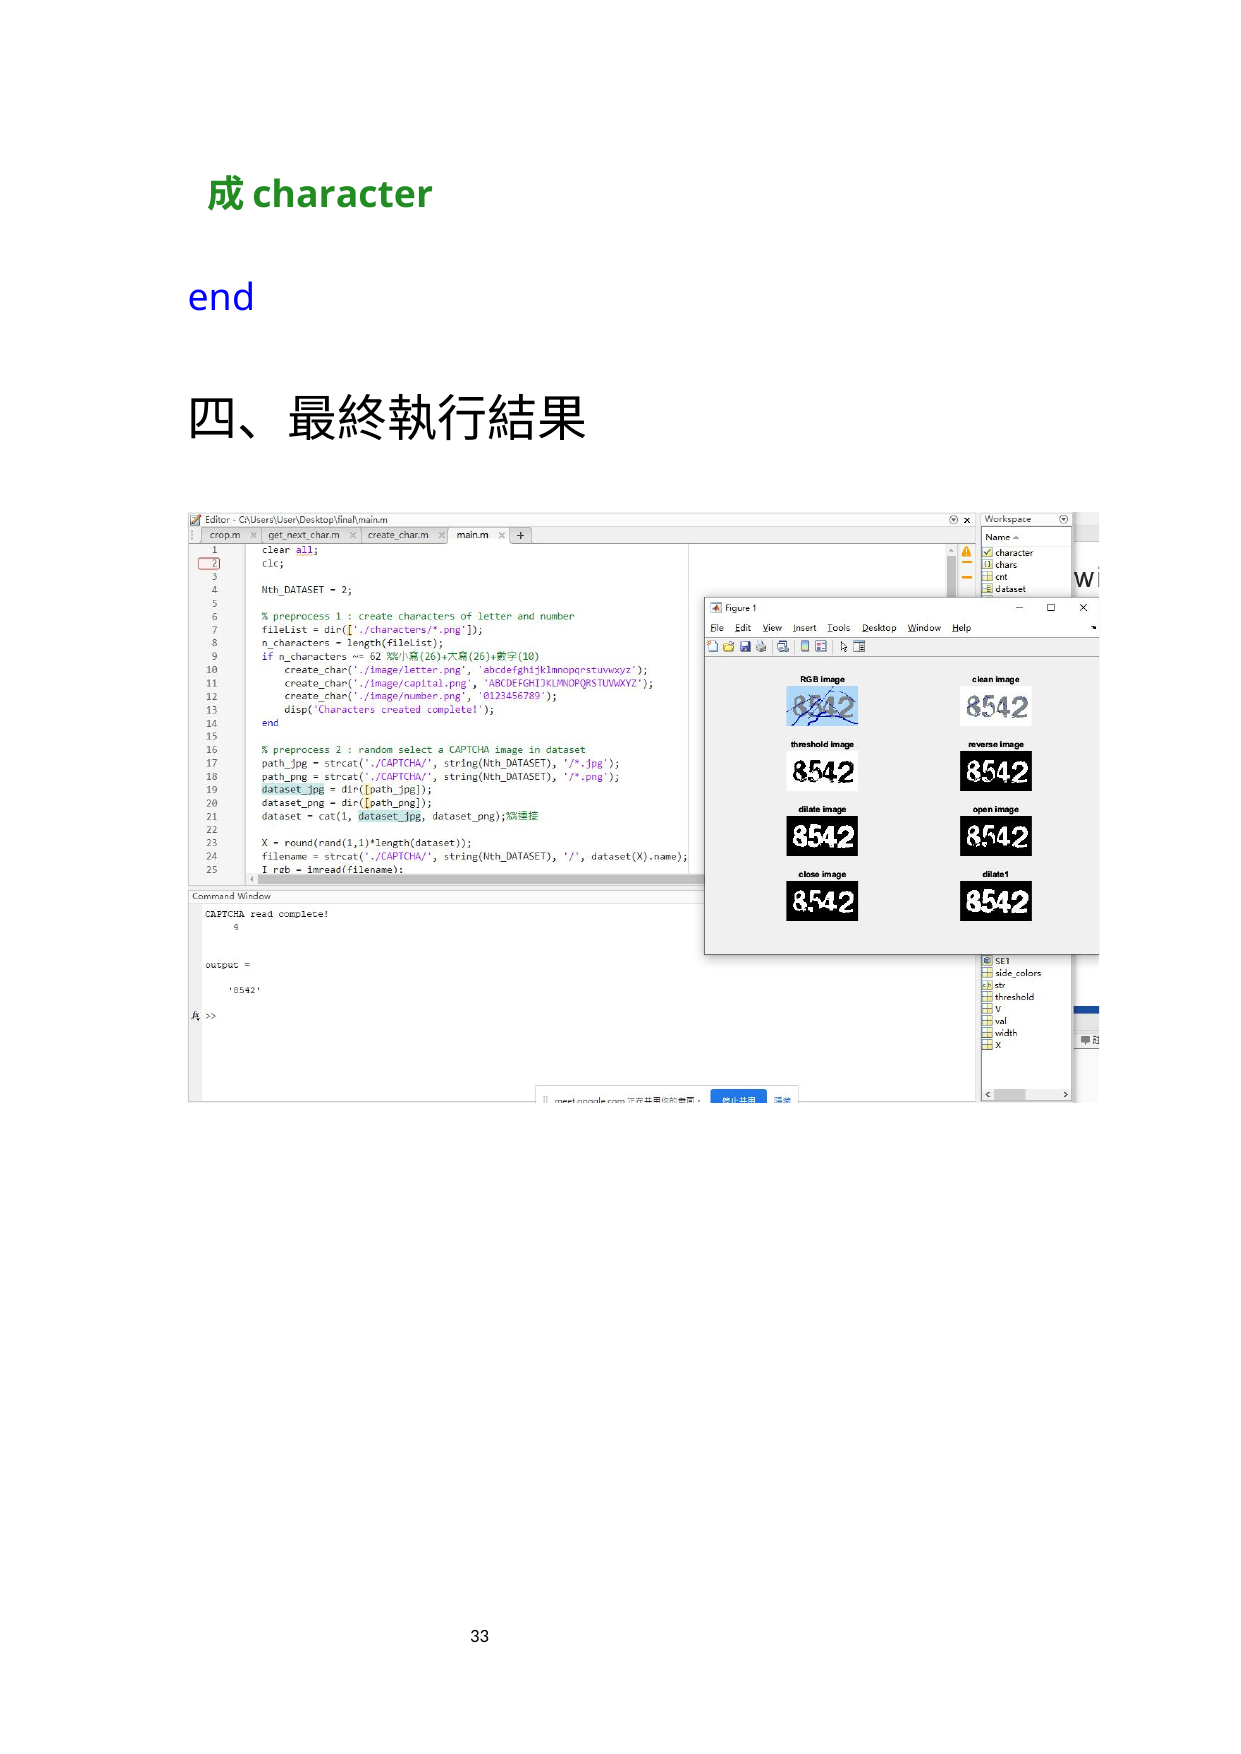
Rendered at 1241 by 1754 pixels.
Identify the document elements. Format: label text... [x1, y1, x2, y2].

text 四、最終執行結果 [187, 366, 1053, 463]
text end [187, 263, 1053, 328]
picture [187, 512, 1100, 1103]
text 成character [187, 158, 1053, 223]
